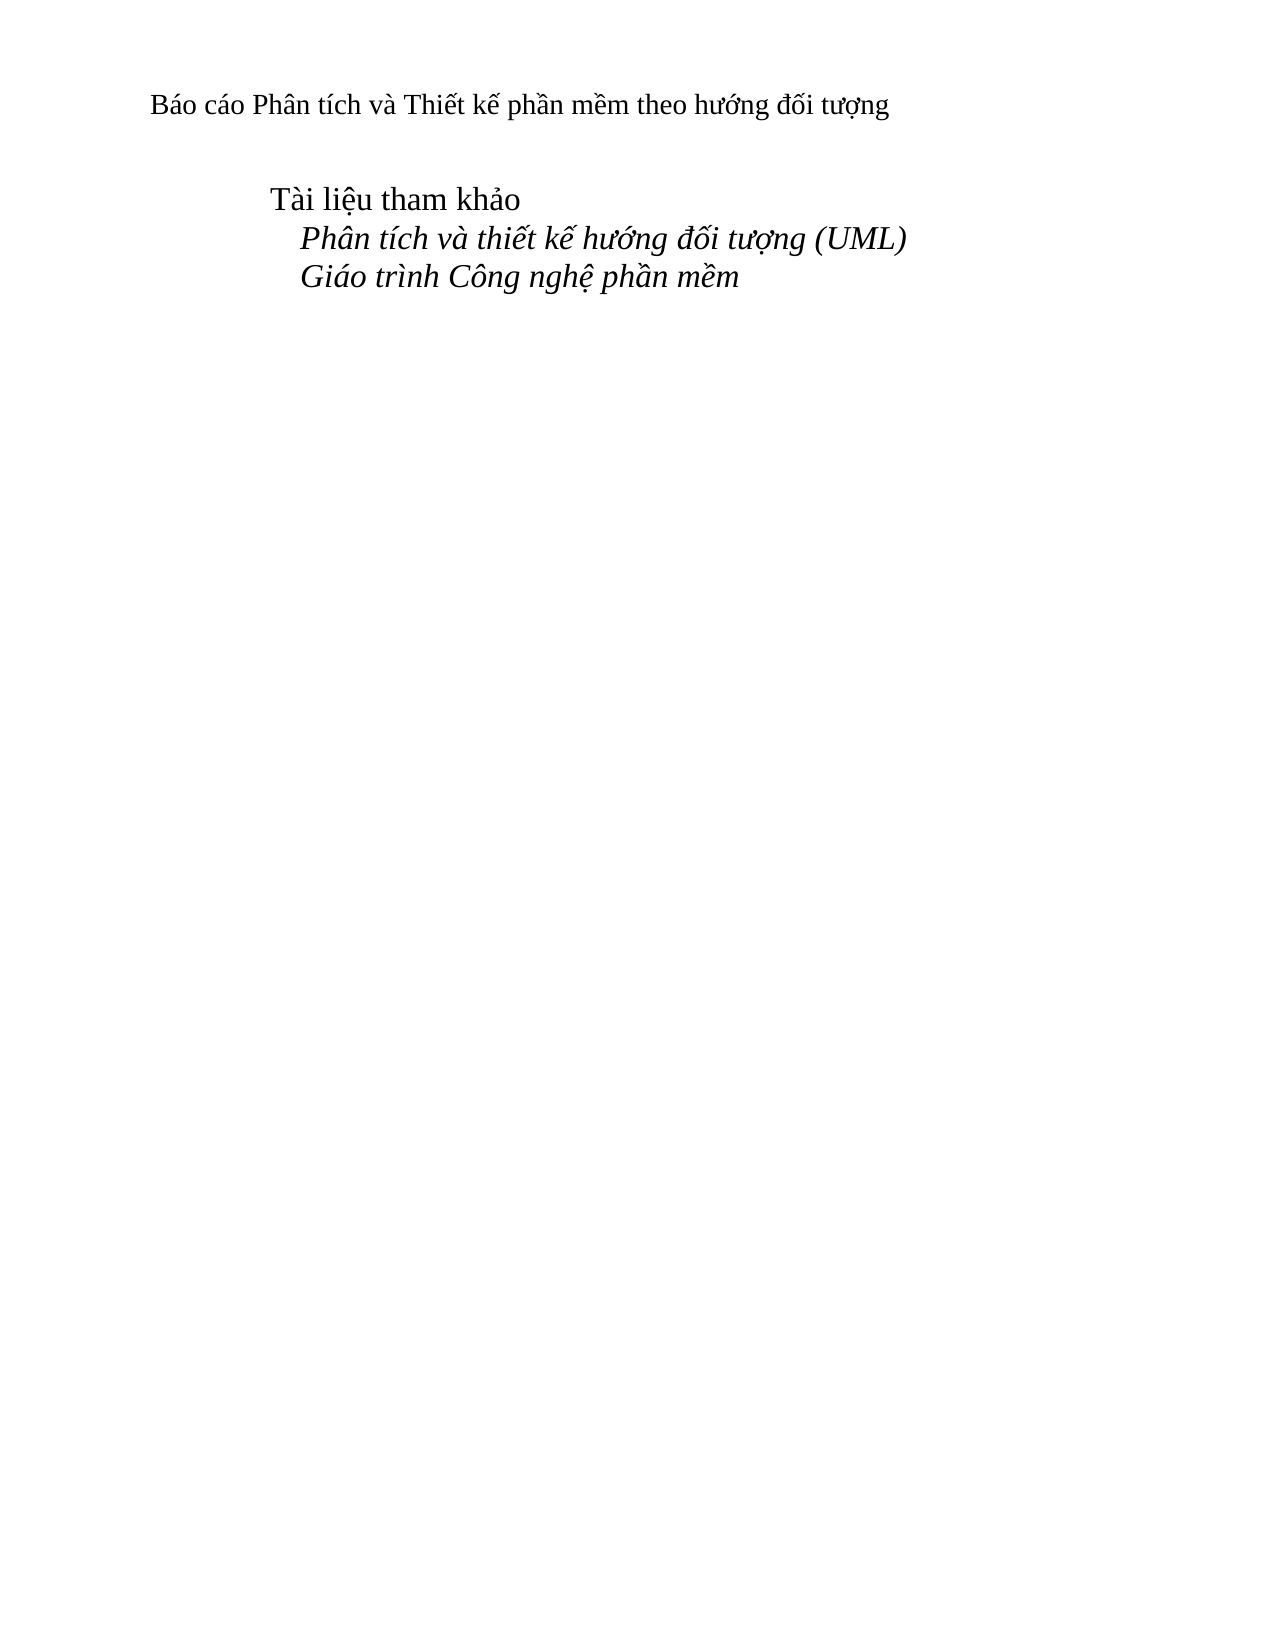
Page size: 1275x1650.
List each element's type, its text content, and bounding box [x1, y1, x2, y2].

list Giáo trình Công nghệ phần mềm [270, 256, 1125, 294]
list Phân tích và thiết kế hướng đối tượng (UML) [270, 218, 1125, 256]
list Tài liệu tham khảo [270, 179, 1125, 218]
